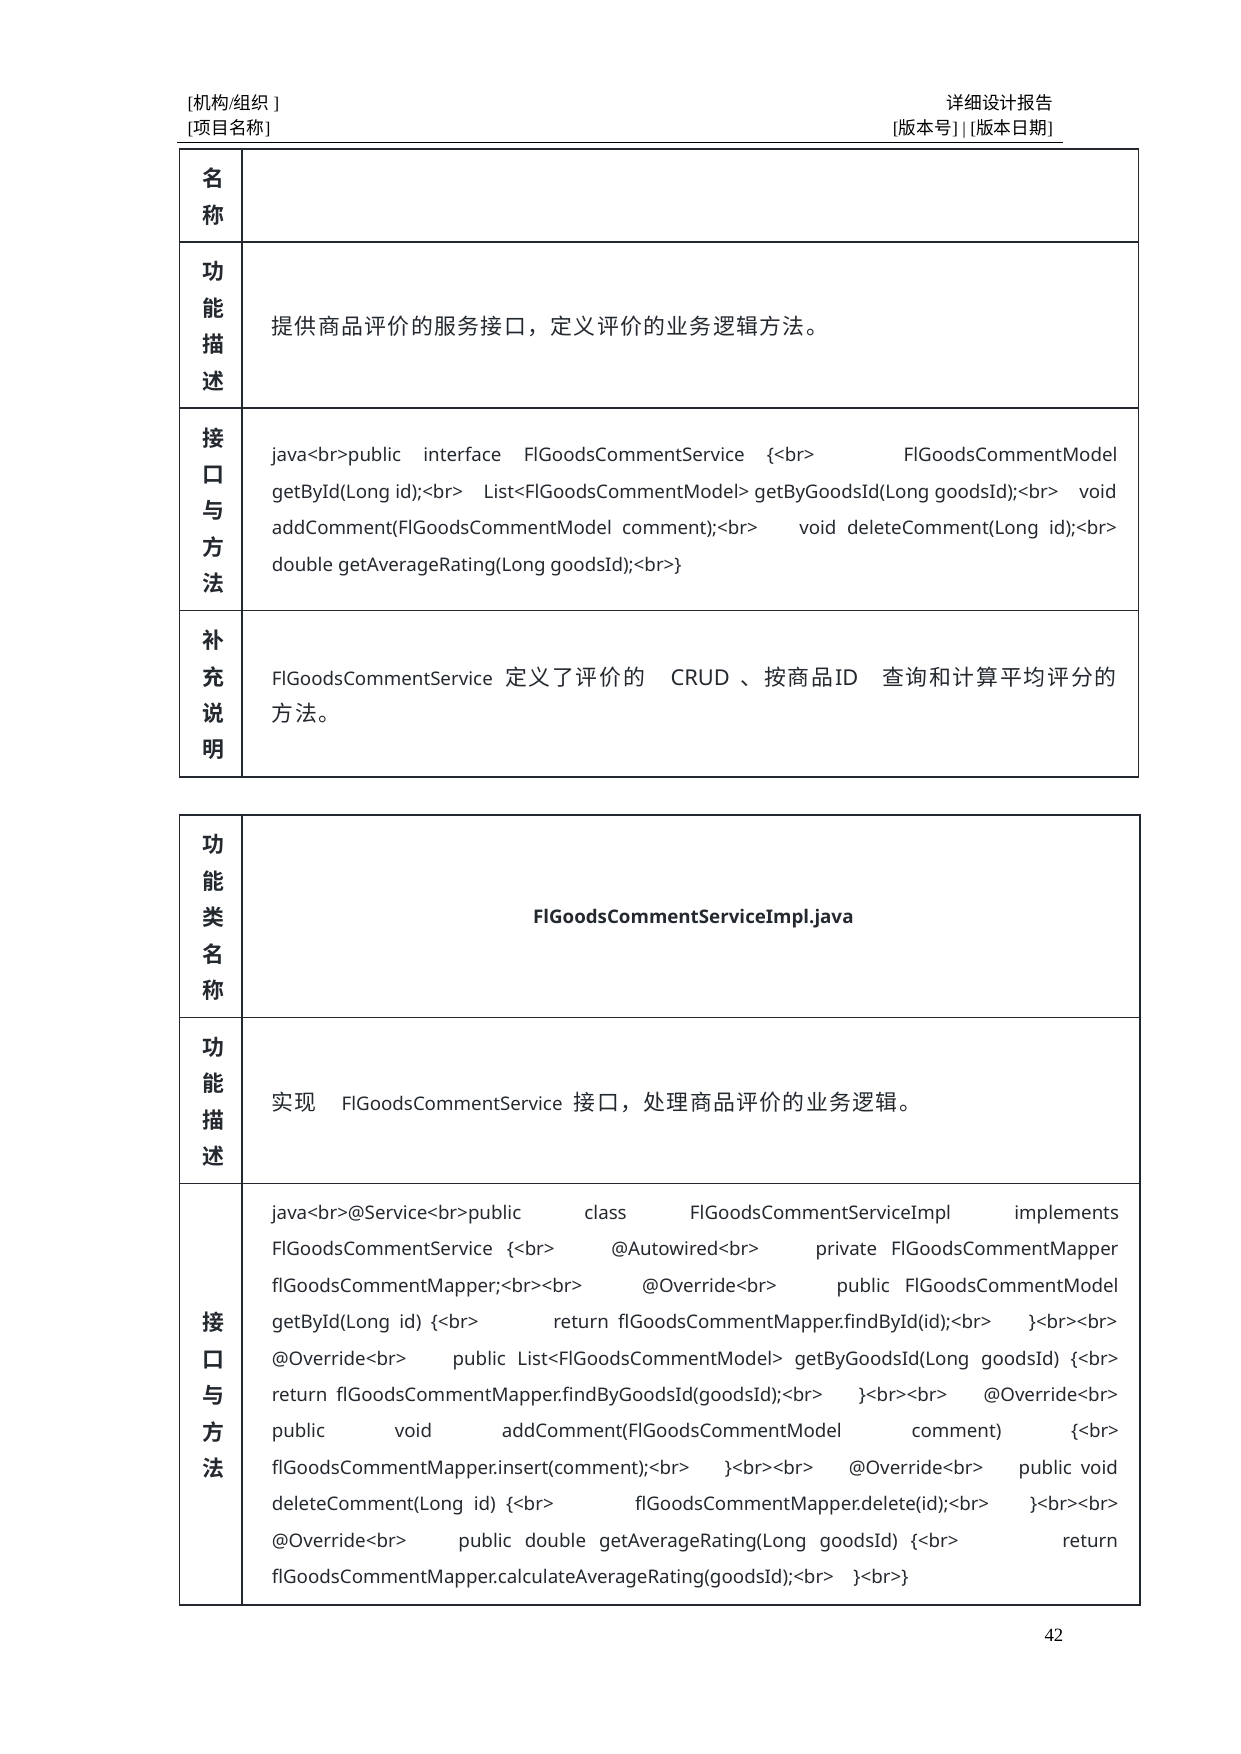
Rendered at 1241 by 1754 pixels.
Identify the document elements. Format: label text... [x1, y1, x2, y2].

table_cell 实现 FlGoodsCommentService 接口，处理商品评价的业务逻辑。 [243, 1018, 1139, 1183]
table_header FlGoodsCommentServiceImpl.java [243, 816, 1139, 1017]
table_cell 接口与方法 [180, 409, 241, 610]
table_cell 功能描述 [180, 1018, 241, 1183]
table_cell java<br>@Service<br>public class FlGoodsCommentServiceImpl implements FlGoodsCommentService {<br> @Autowired<br> private FlGoodsCommentMapper flGoodsCommentMapper;<br><br> @Override<br> public FlGoodsCommentModel getById(Long id) {<br> return flGoodsCommentMapper.findById(id);<br> }<br><br> @Override<br> public List<FlGoodsCommentModel> getByGoodsId(Long goodsId) {<br> return flGoodsCommentMapper.findByGoodsId(goodsId);<br> }<br><br> @Override<br> public void addComment(FlGoodsCommentModel comment) {<br> flGoodsCommentMapper.insert(comment);<br> }<br><br> @Override<br> public void deleteComment(Long id) {<br> flGoodsCommentMapper.delete(id);<br> }<br><br> @Override<br> public double getAverageRating(Long goodsId) {<br> return flGoodsCommentMapper.calculateAverageRating(goodsId);<br> }<br>} [243, 1184, 1139, 1604]
table_header 功能类名称 [180, 816, 241, 1017]
table_cell java<br>public interface FlGoodsCommentService {<br> FlGoodsCommentModel getById(Long id);<br> List<FlGoodsCommentModel> getByGoodsId(Long goodsId);<br> void addComment(FlGoodsCommentModel comment);<br> void deleteComment(Long id);<br> double getAverageRating(Long goodsId);<br>} [243, 409, 1138, 610]
table_cell 接口与方法 [180, 1184, 241, 1604]
table_cell 补充说明 [180, 611, 241, 776]
table_header 功能类名称 [180, 150, 241, 241]
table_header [243, 150, 1138, 241]
table_cell 提供商品评价的服务接口，定义评价的业务逻辑方法。 [243, 243, 1138, 407]
table_cell 功能描述 [180, 243, 241, 407]
table_cell FlGoodsCommentService 定义了评价的 CRUD、按商品ID查询和计算平均评分的方法。 [243, 611, 1138, 776]
